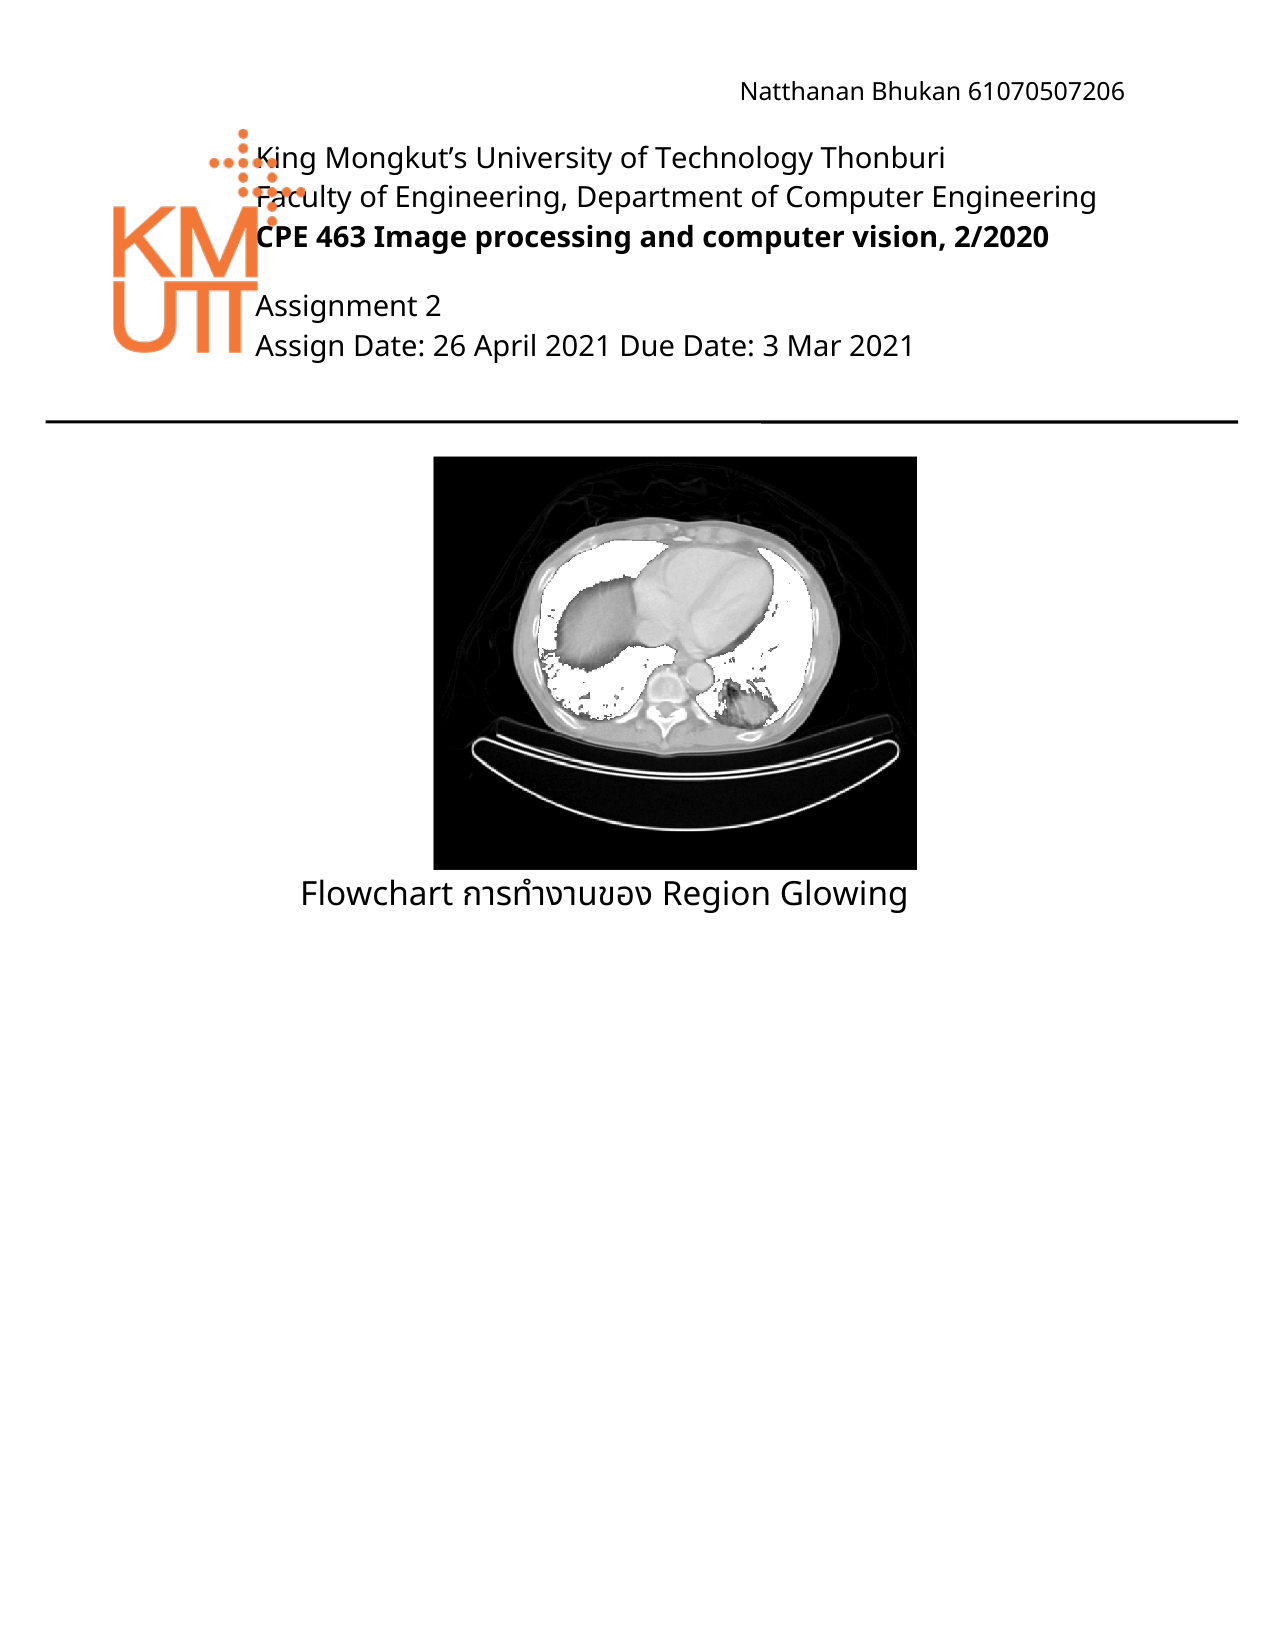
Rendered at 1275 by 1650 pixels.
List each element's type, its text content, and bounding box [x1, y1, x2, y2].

picture [432, 455, 918, 871]
picture [113, 129, 306, 353]
list Flowchart การทำงานของ Region Glowing [225, 870, 1125, 921]
